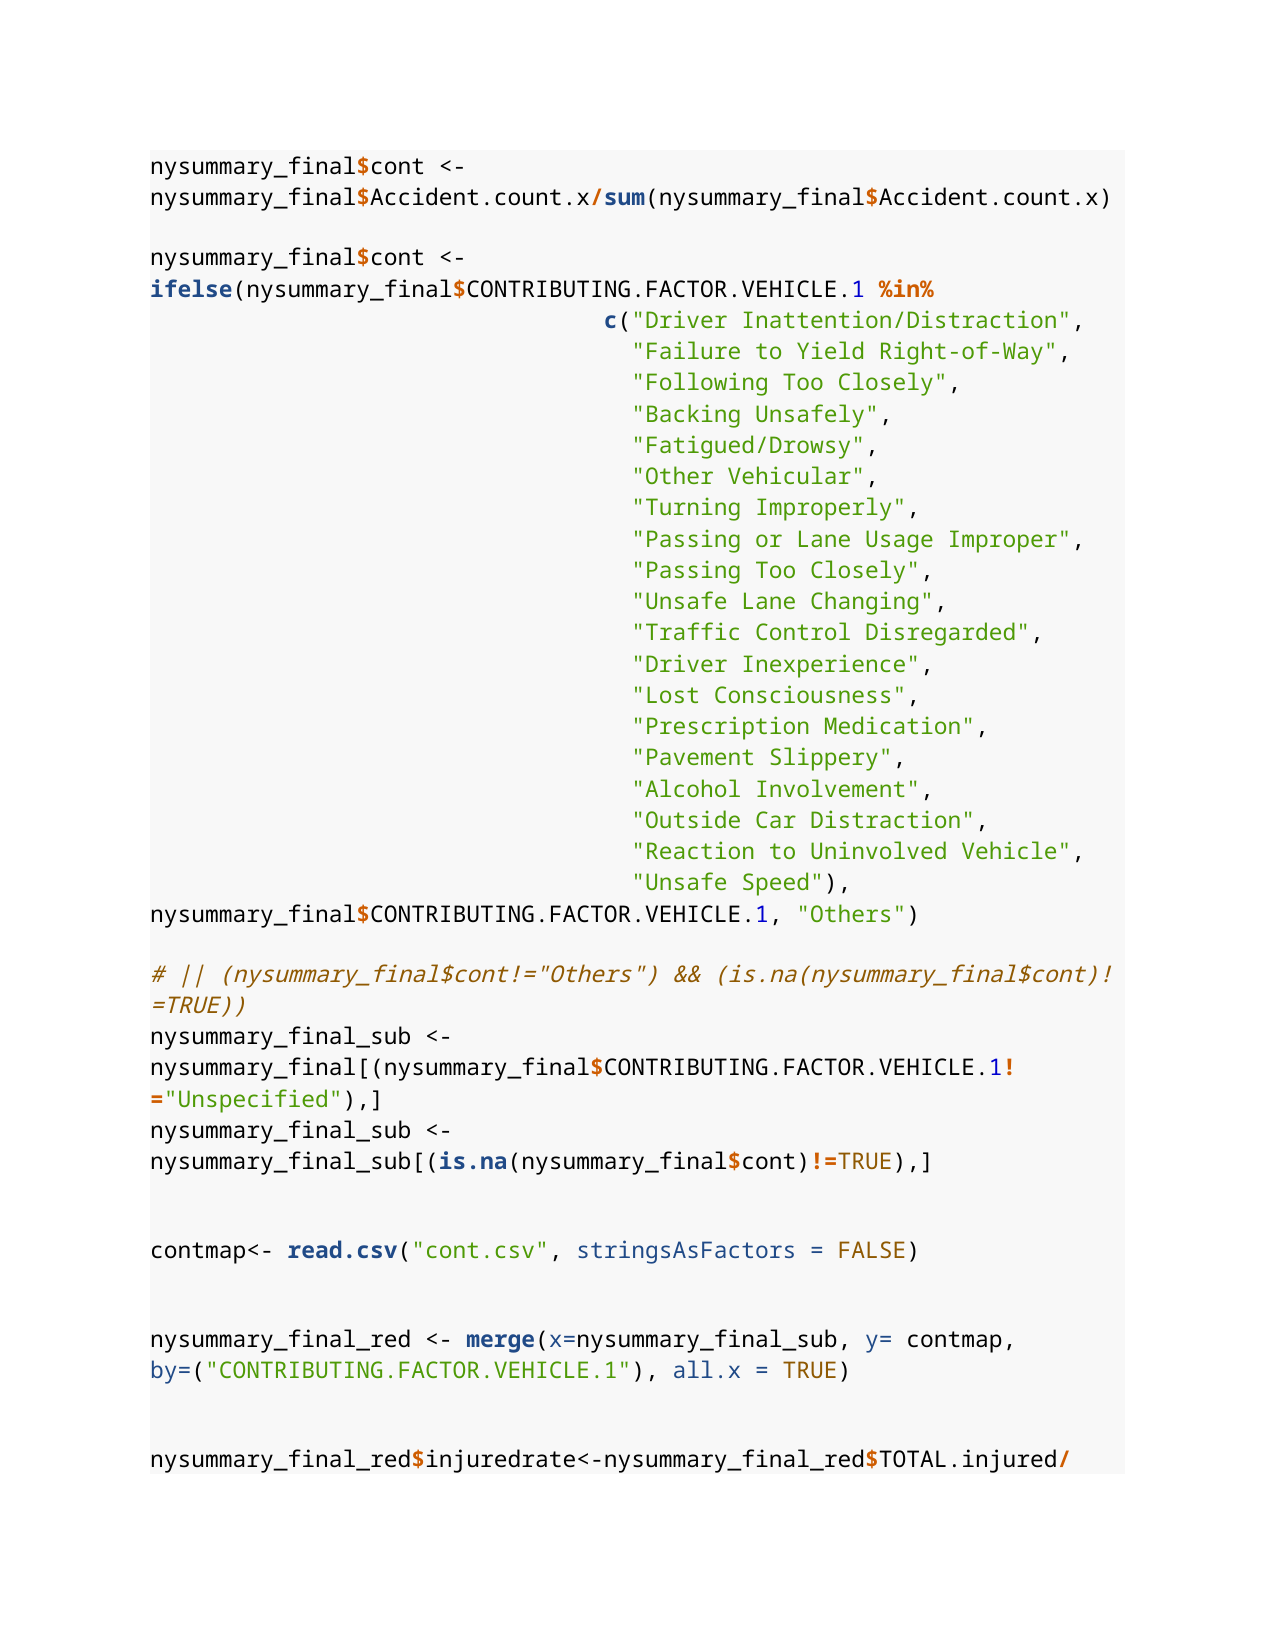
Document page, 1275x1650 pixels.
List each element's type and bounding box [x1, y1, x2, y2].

text [150, 150, 1125, 1474]
